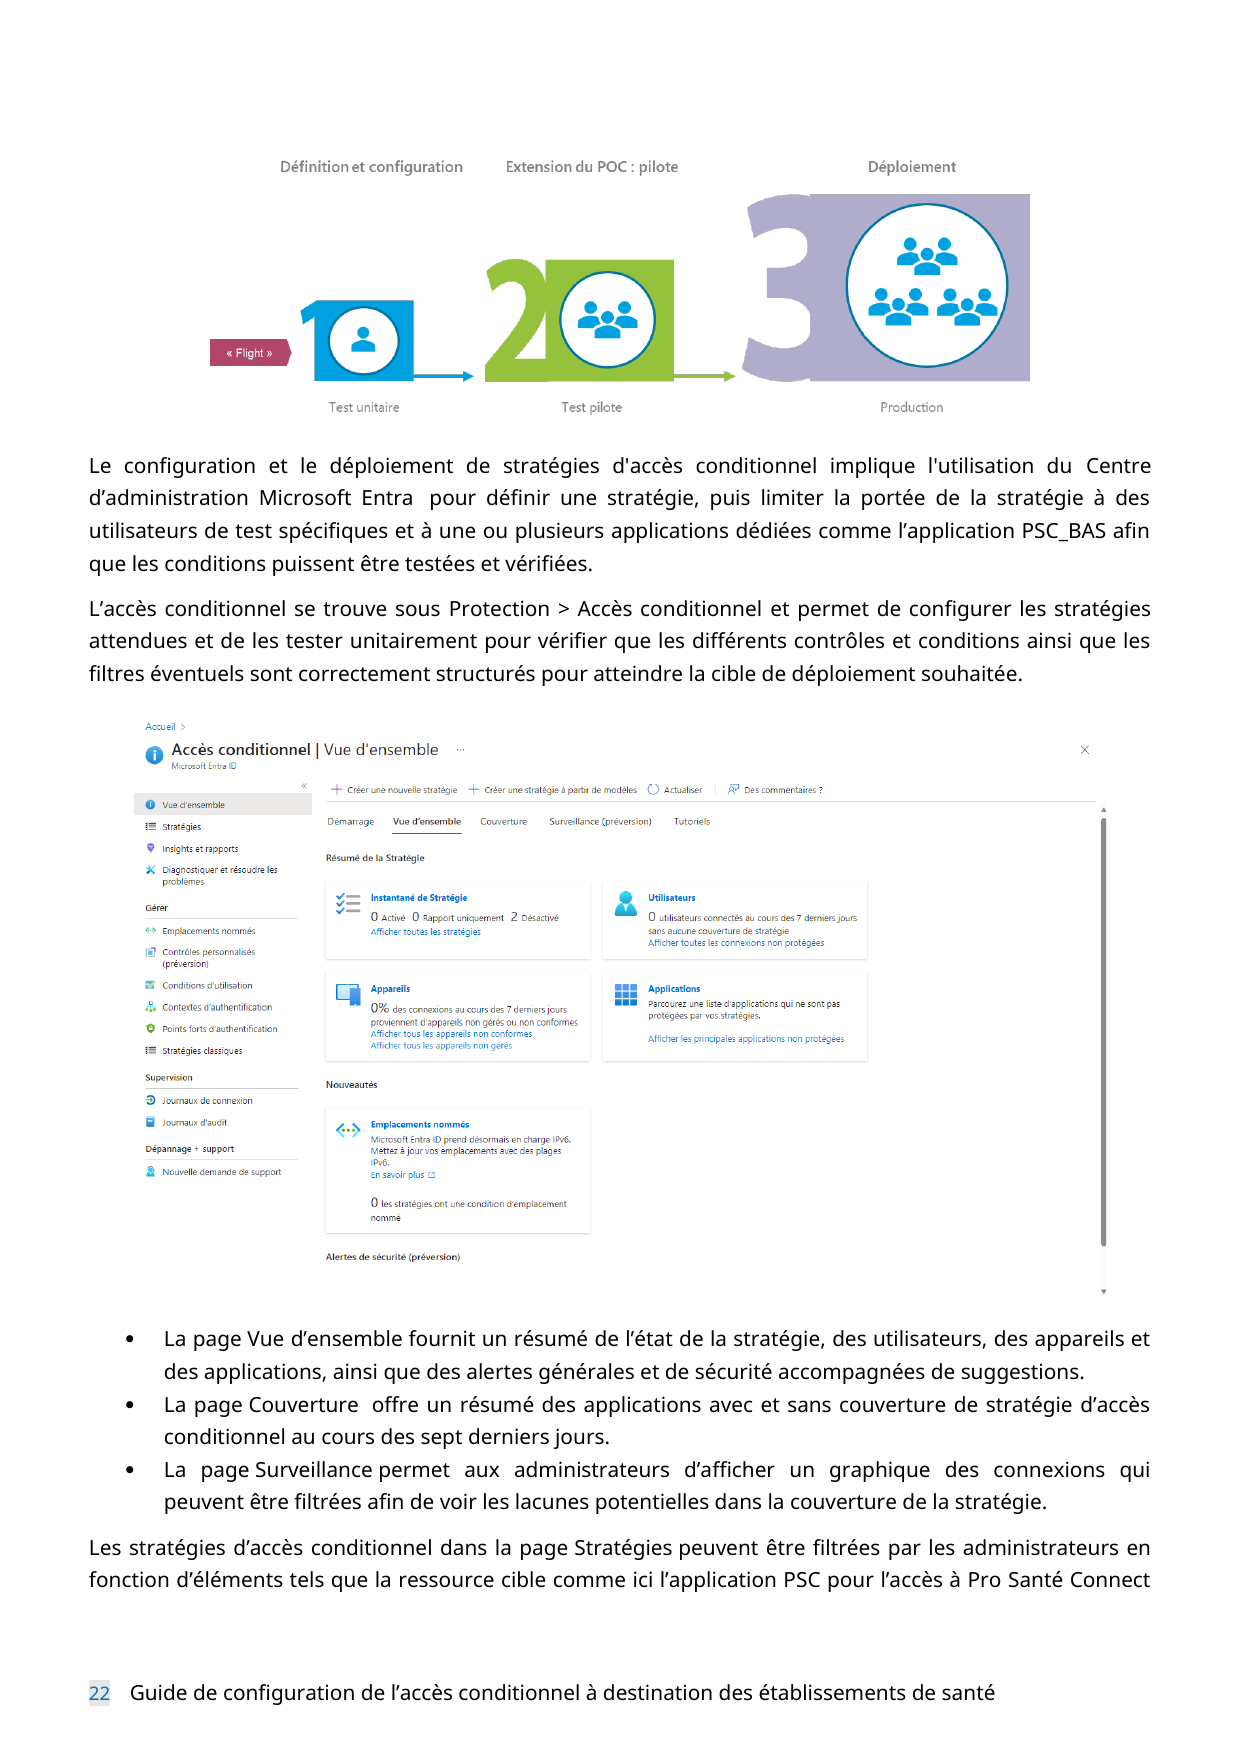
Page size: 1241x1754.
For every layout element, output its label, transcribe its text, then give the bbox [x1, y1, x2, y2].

list La page Vue d’ensemble fournit un résumé de l’état de la stratégie, des utilisateurs, des appareils et des applications, ainsi que des alertes générales et de sécurité accompagnées de suggestions. [126, 1324, 1152, 1386]
list La page Couverture offre un résumé des applications avec et sans couverture de stratégie d’accès conditionnel au cours des sept derniers jours. [126, 1390, 1152, 1451]
text L’accès conditionnel se trouve sous Protection > Accès conditionnel et permet de configurer les stratégies attendues et de les tester unitairement pour vérifier que les différents contrôles et conditions ainsi que les filtres éventuels sont correctement structurés pour atteindre la cible de déploiement souhaitée. [89, 594, 1152, 687]
picture [210, 147, 1031, 426]
text Le configuration et le déploiement de stratégies d'accès conditionnel implique l'utilisation du Centre d’administration Microsoft Entra pour définir une stratégie, puis limiter la portée de la stratégie à des utilisateurs de test spécifiques et à une ou plusieurs applications dédiées comme l’application PSC_BAS afin que les conditions puissent être testées et vérifiées. [89, 451, 1152, 577]
picture [133, 716, 1107, 1296]
list La page Surveillance permet aux administrateurs d’afficher un graphique des connexions qui peuvent être filtrées afin de voir les lacunes potentielles dans la couverture de la stratégie. [126, 1455, 1152, 1516]
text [89, 1533, 1152, 1594]
